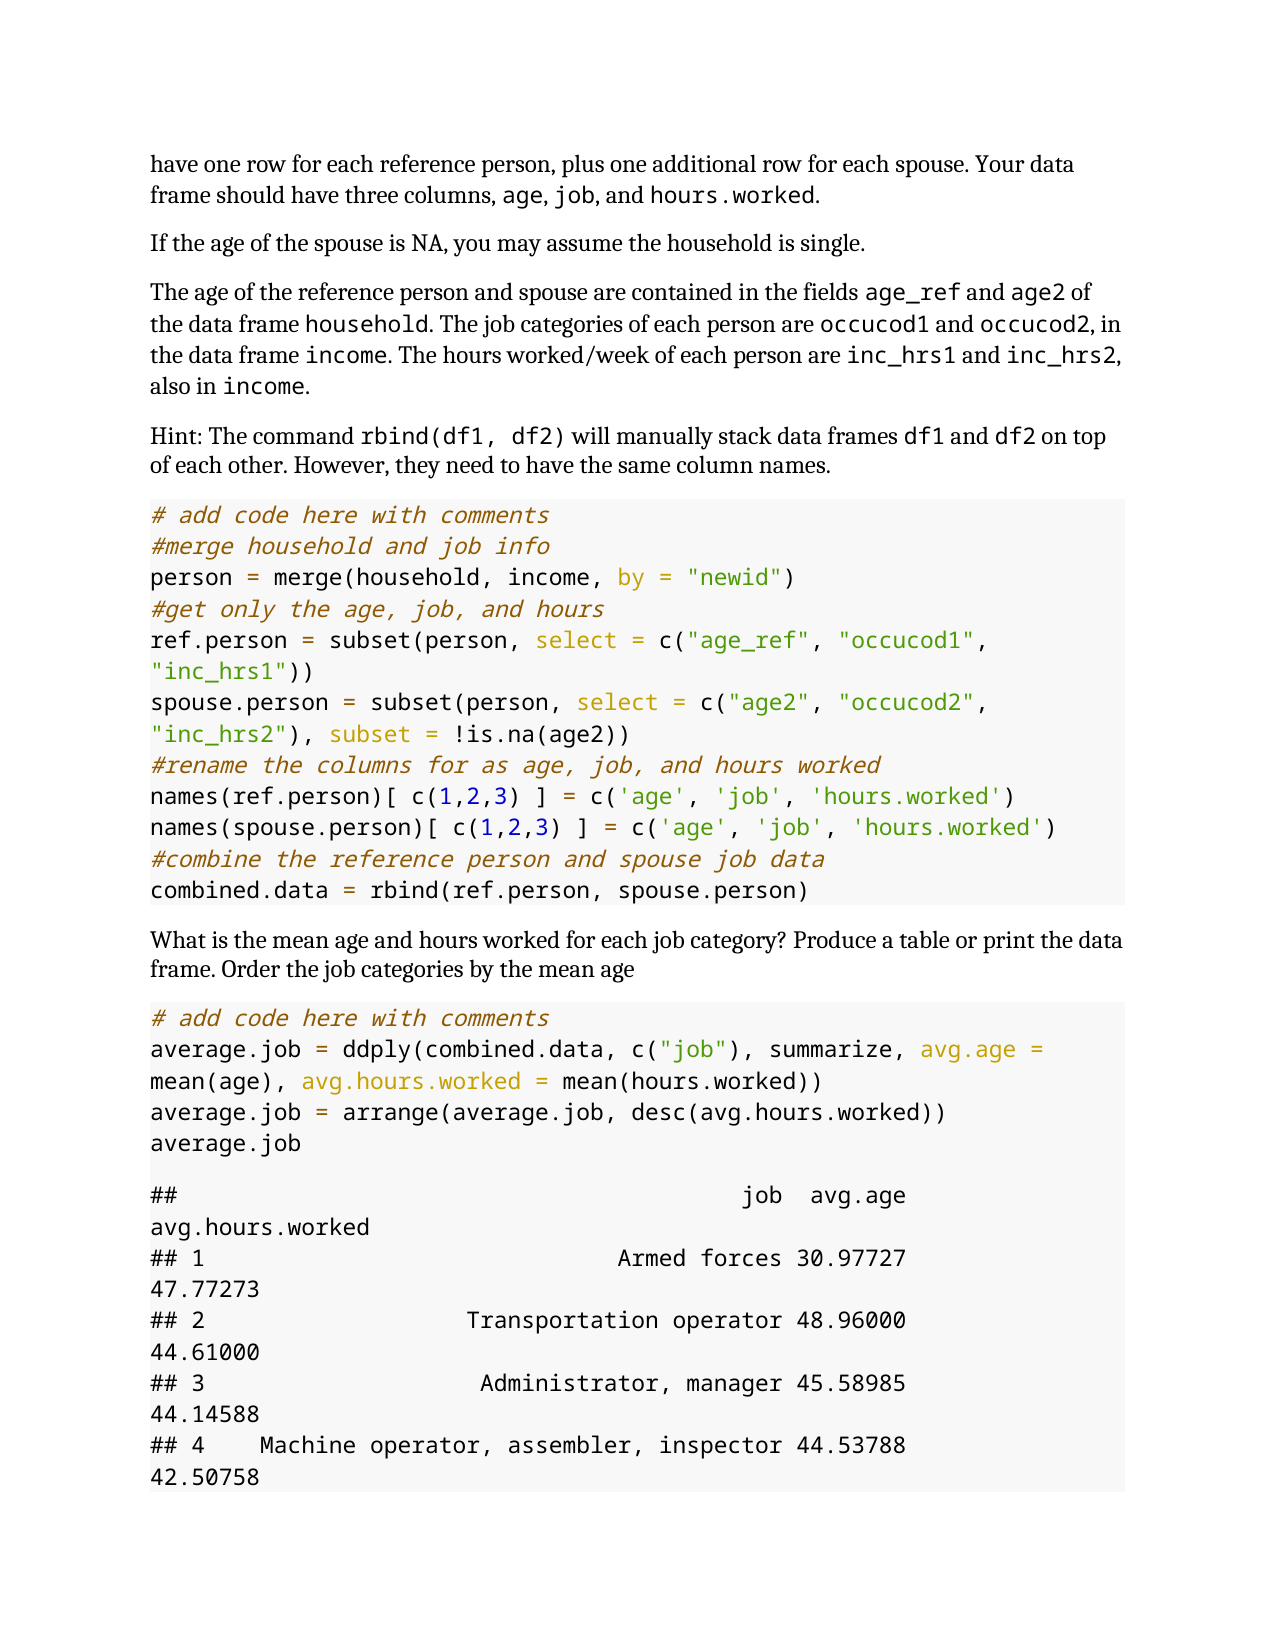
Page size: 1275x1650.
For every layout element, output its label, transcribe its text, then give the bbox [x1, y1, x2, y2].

text # add code here with comments #merge household and job info person = merge(household, income, by = "newid") #get only the age, job, and hours ref.person = subset(person, select = c("age_ref", "occucod1", "inc_hrs1")) spouse.person = subset(person, select = c("age2", "occucod2", "inc_hrs2"), subset = !is.na(age2)) #rename the columns for as age, job, and hours worked names(ref.person)[ c(1,2,3) ] = c('age', 'job', 'hours.worked') names(spouse.person)[ c(1,2,3) ] = c('age', 'job', 'hours.worked') #combine the reference person and spouse job data combined.data = rbind(ref.person, spouse.person) [150, 499, 1125, 905]
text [150, 150, 1125, 210]
text If the age of the spouse is NA, you may assume the household is single. [150, 229, 1125, 257]
text Hint: The command rbind(df1, df2) will manually stack data frames df1 and df2 on top of each other. However, they need to have the same column names. [150, 420, 1125, 480]
text The age of the reference person and spouse are contained in the fields age_ref and age2 of the data frame household. The job categories of each person are occucod1 and occucod2, in the data frame income. The hours worked/week of each person are inc_hrs1 and inc_hrs2, also in income. [150, 276, 1125, 401]
text # add code here with comments average.job = ddply(combined.data, c("job"), summarize, avg.age = mean(age), avg.hours.worked = mean(hours.worked)) average.job = arrange(average.job, desc(avg.hours.worked)) average.job [150, 1002, 1125, 1158]
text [150, 1179, 1125, 1492]
text What is the mean age and hours worked for each job category? Produce a table or print the data frame. Order the job categories by the mean age [150, 926, 1125, 983]
